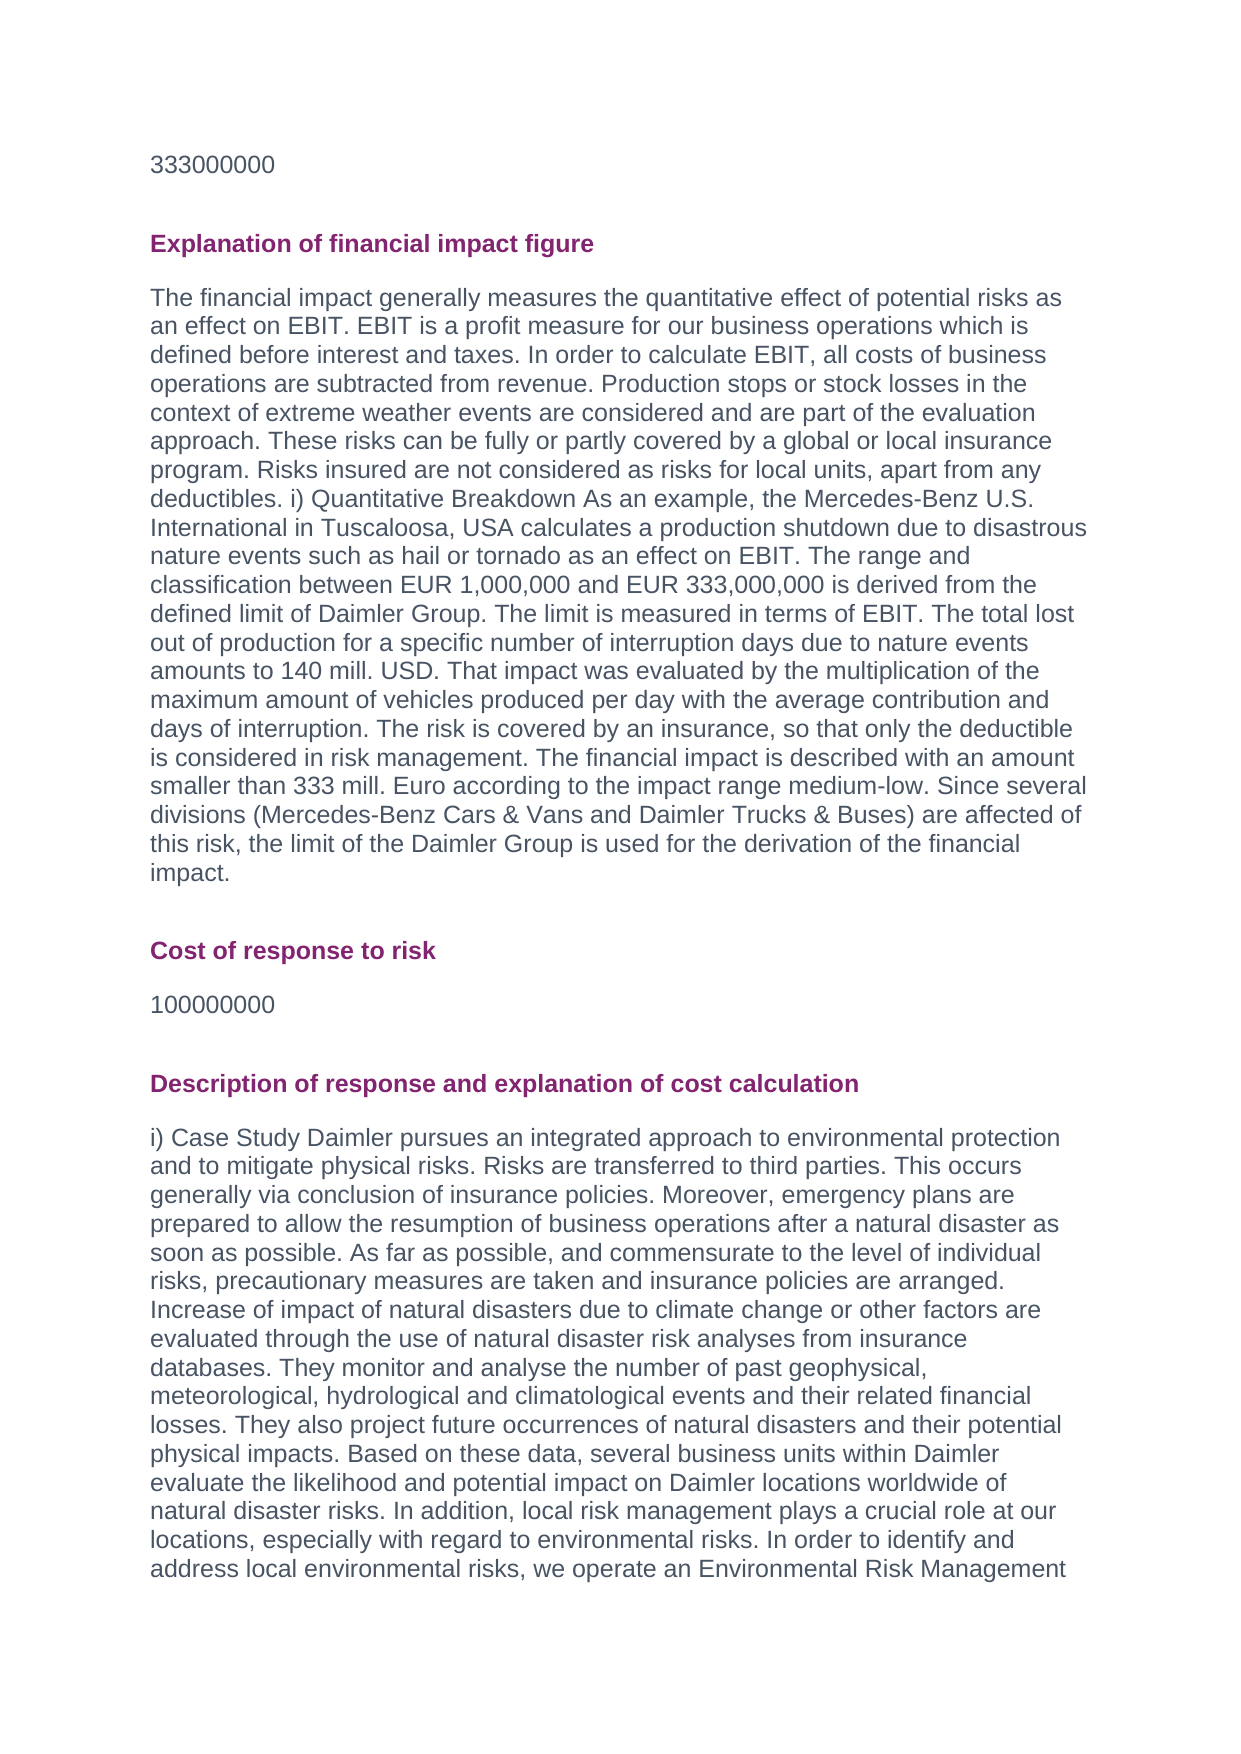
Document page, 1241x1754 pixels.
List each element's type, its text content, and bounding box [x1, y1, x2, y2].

text 100000000 [150, 990, 1090, 1019]
subtitle Description of response and explanation of cost calculation [150, 1069, 1090, 1097]
subtitle Cost of response to risk [150, 936, 1090, 965]
subtitle Explanation of financial impact figure [150, 229, 1090, 257]
text 333000000 [150, 150, 1090, 179]
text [150, 1122, 1090, 1582]
text The financial impact generally measures the quantitative effect of potential risks as an effect on EBIT. EBIT is a profit measure for our business operations which is defined before interest and taxes. In order to calculate EBIT, all costs of business operations are subtracted from revenue. Production stops or stock losses in the context of extreme weather events are considered and are part of the evaluation approach. These risks can be fully or partly covered by a global or local insurance program. Risks insured are not considered as risks for local units, apart from any deductibles. i) Quantitative Breakdown As an example, the Mercedes-Benz U.S. International in Tuscaloosa, USA calculates a production shutdown due to disastrous nature events such as hail or tornado as an effect on EBIT. The range and classification between EUR 1,000,000 and EUR 333,000,000 is derived from the defined limit of Daimler Group. The limit is measured in terms of EBIT. The total lost out of production for a specific number of interruption days due to nature events amounts to 140 mill. USD. That impact was evaluated by the multiplication of the maximum amount of vehicles produced per day with the average contribution and days of interruption. The risk is covered by an insurance, so that only the deductible is considered in risk management. The financial impact is described with an amount smaller than 333 mill. Euro according to the impact range medium-low. Since several divisions (Mercedes-Benz Cars & Vans and Daimler Trucks & Buses) are affected of this risk, the limit of the Daimler Group is used for the derivation of the financial impact. [150, 282, 1090, 886]
